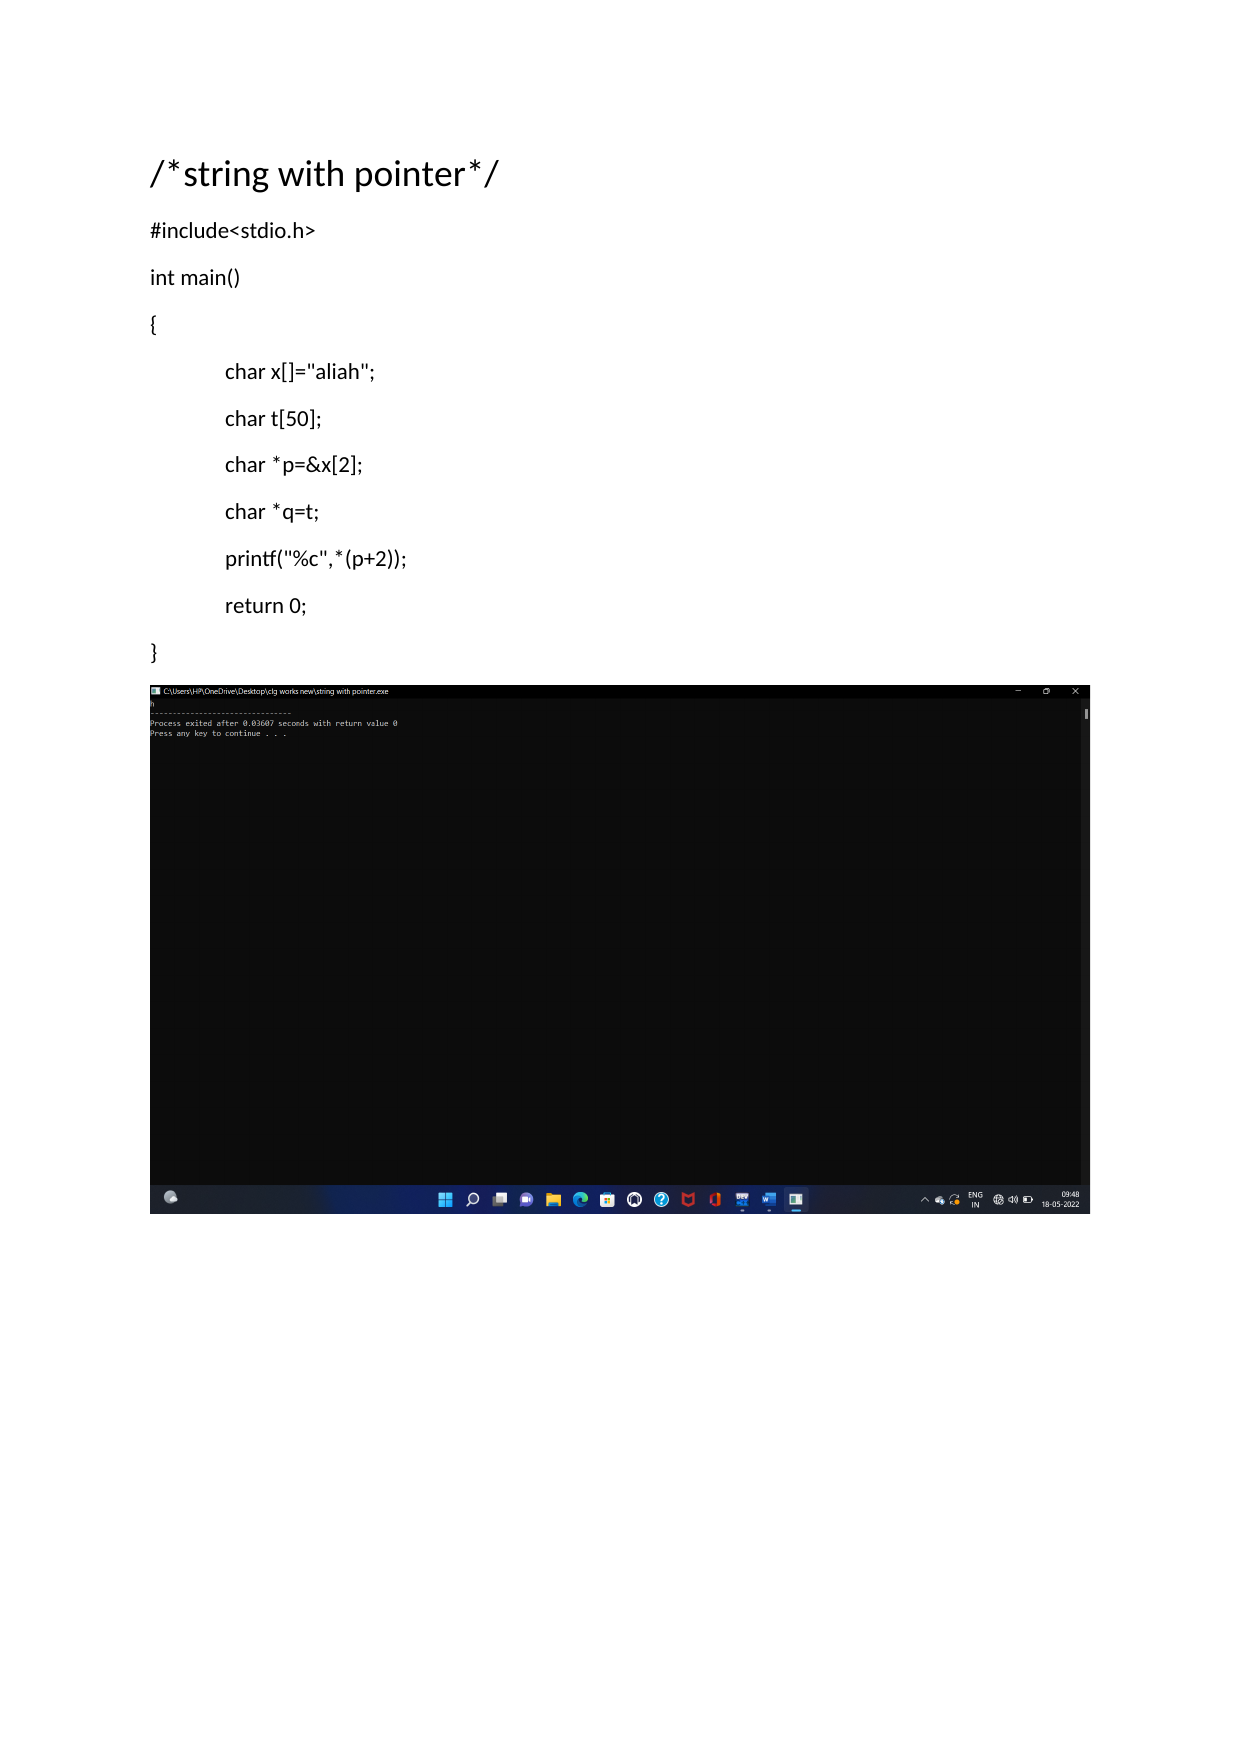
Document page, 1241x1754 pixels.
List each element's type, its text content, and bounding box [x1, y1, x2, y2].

text char *q=t; [150, 497, 1090, 525]
text #include<stdio.h> [150, 216, 1090, 244]
text char t[50]; [150, 404, 1090, 432]
text int main() [150, 263, 1090, 291]
text printf("%c",*(p+2)); [150, 544, 1090, 572]
text return 0; [150, 591, 1090, 619]
text } [150, 638, 1090, 666]
text char *p=&x[2]; [150, 451, 1090, 478]
picture [150, 685, 1091, 1214]
text char x[]="aliah"; [150, 357, 1090, 385]
text /*string with pointer*/ [150, 150, 1090, 196]
text { [150, 310, 1090, 338]
